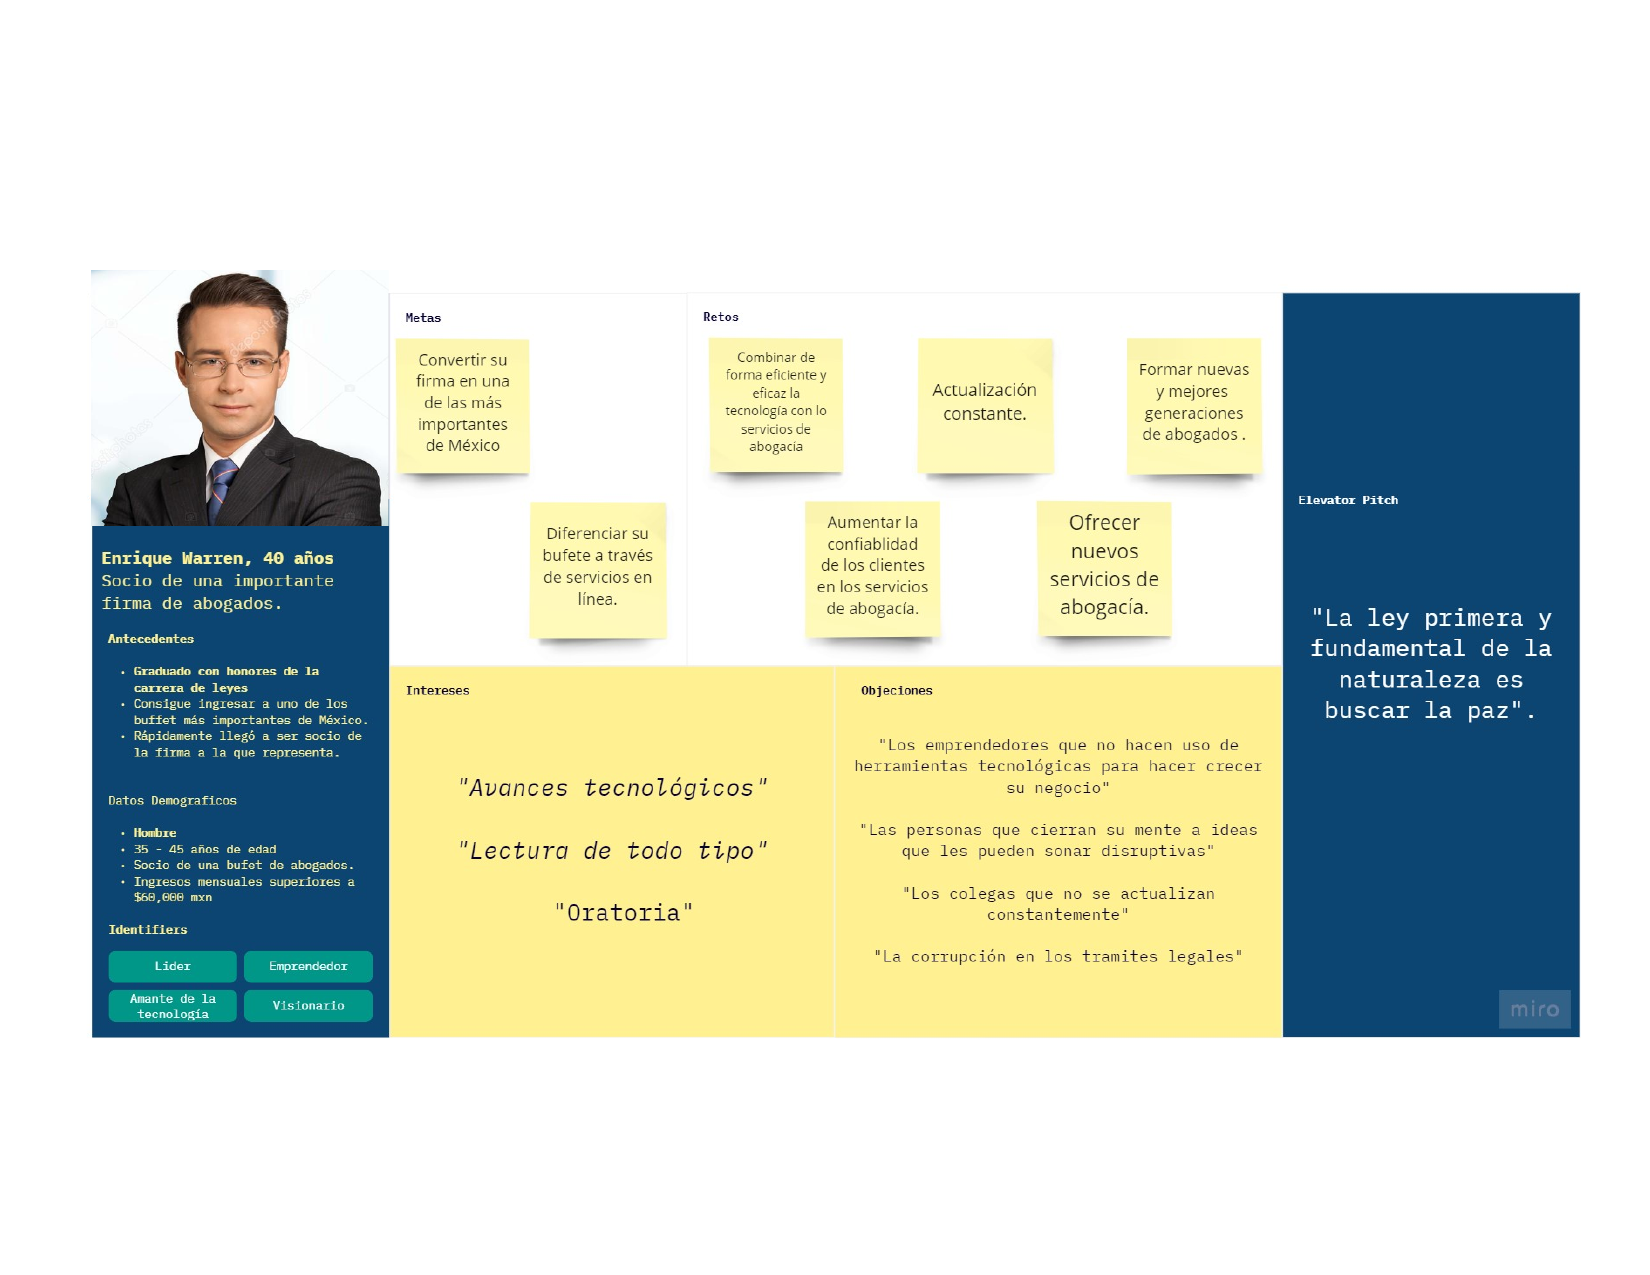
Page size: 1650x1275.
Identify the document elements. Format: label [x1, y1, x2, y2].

picture [73, 270, 1594, 1051]
